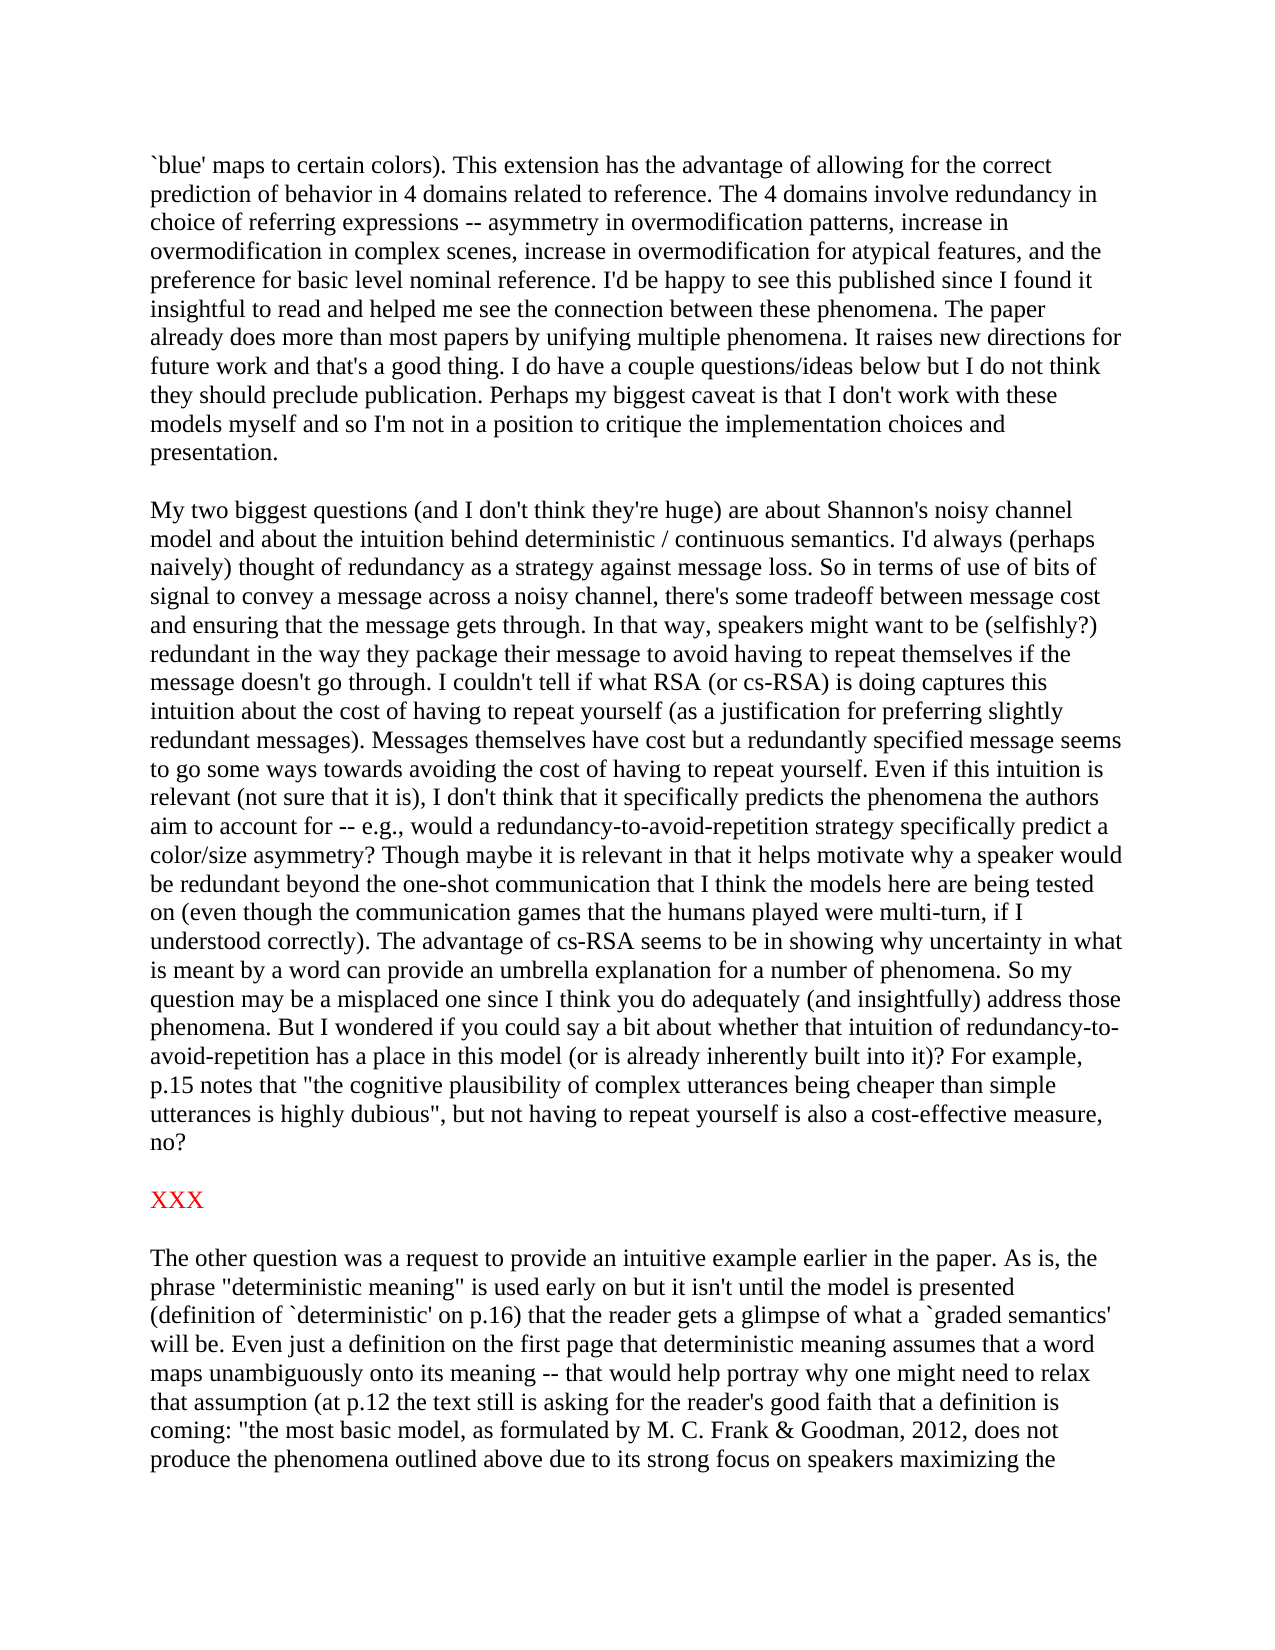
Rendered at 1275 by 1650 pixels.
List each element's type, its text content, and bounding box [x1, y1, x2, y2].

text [150, 1185, 1125, 1473]
